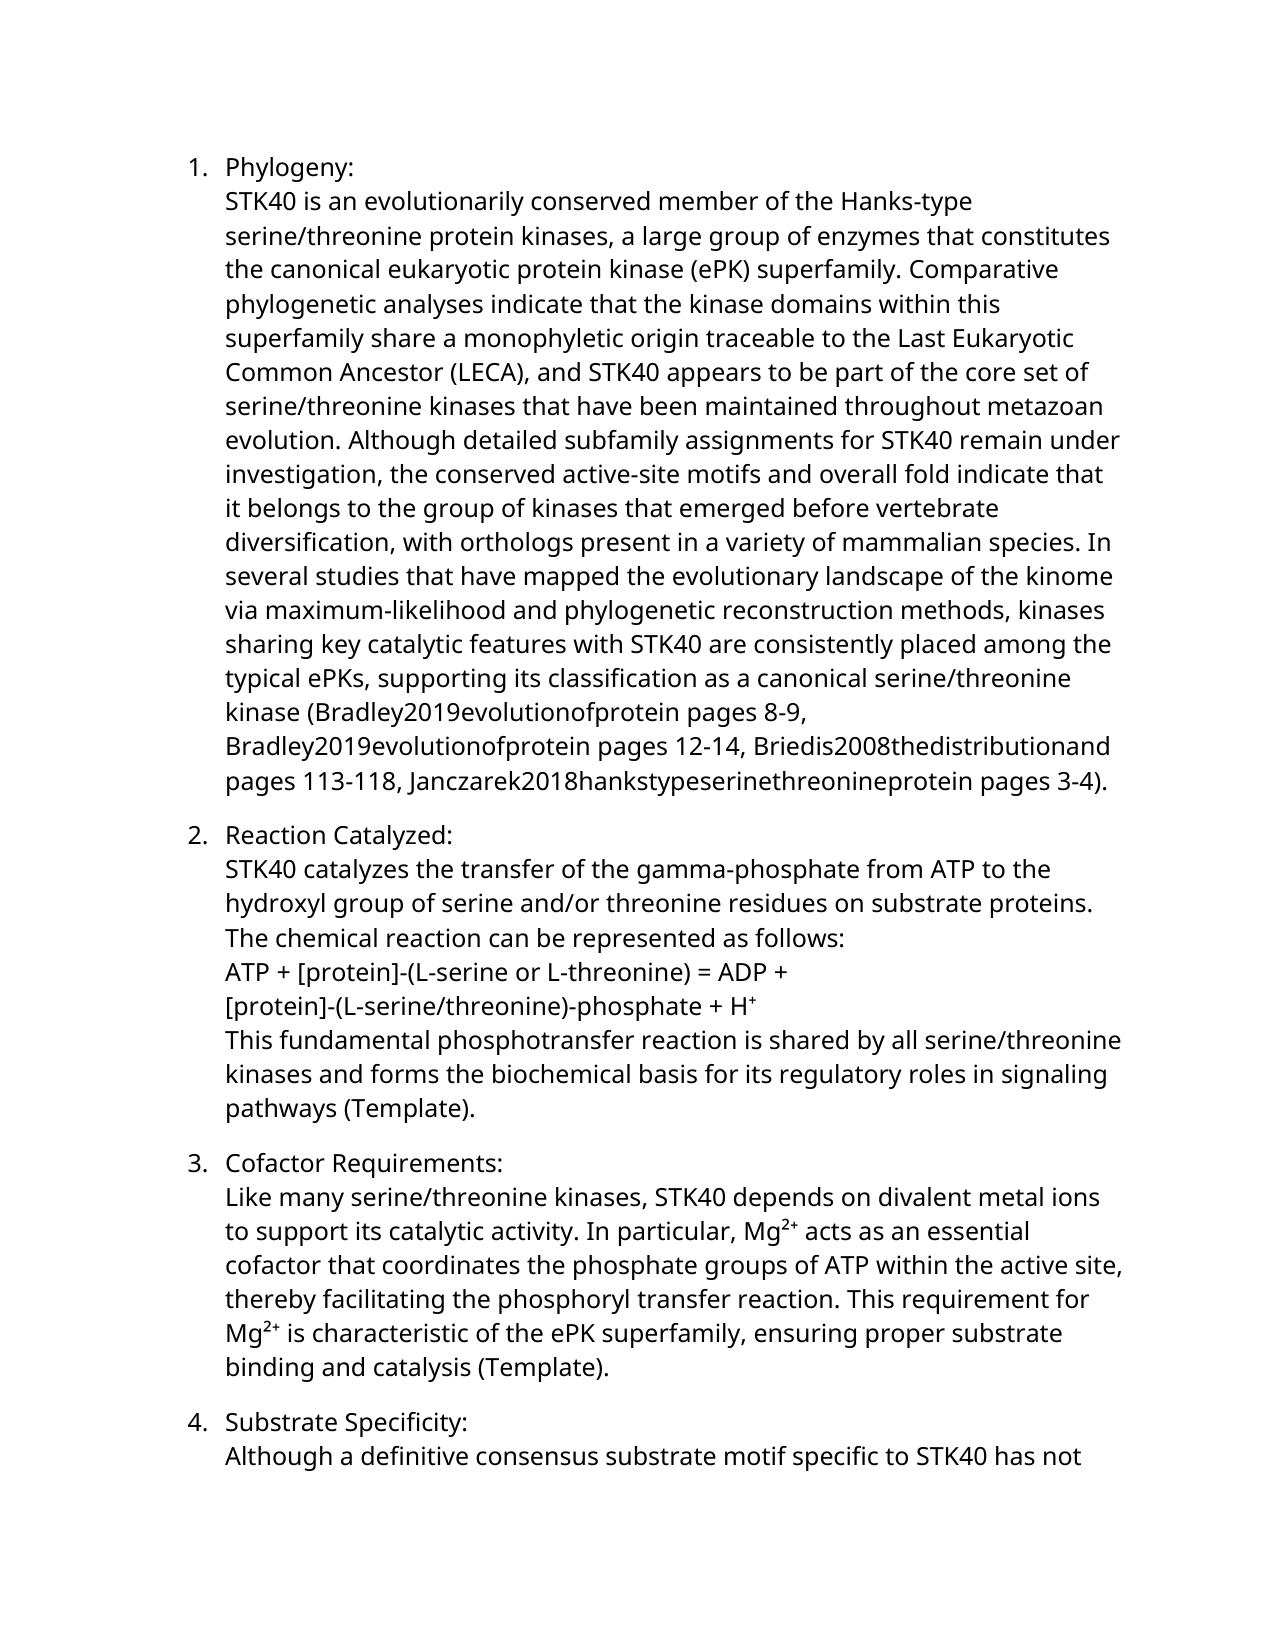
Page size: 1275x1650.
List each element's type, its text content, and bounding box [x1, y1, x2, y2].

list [187, 1405, 1125, 1473]
list Phylogeny: STK40 is an evolutionarily conserved member of the Hanks‐type serine/threonine protein kinases, a large group of enzymes that constitutes the canonical eukaryotic protein kinase (ePK) superfamily. Comparative phylogenetic analyses indicate that the kinase domains within this superfamily share a monophyletic origin traceable to the Last Eukaryotic Common Ancestor (LECA), and STK40 appears to be part of the core set of serine/threonine kinases that have been maintained throughout metazoan evolution. Although detailed subfamily assignments for STK40 remain under investigation, the conserved active‐site motifs and overall fold indicate that it belongs to the group of kinases that emerged before vertebrate diversification, with orthologs present in a variety of mammalian species. In several studies that have mapped the evolutionary landscape of the kinome via maximum‐likelihood and phylogenetic reconstruction methods, kinases sharing key catalytic features with STK40 are consistently placed among the typical ePKs, supporting its classification as a canonical serine/threonine kinase (Bradley2019evolutionofprotein pages 8-9, Bradley2019evolutionofprotein pages 12-14, Briedis2008thedistributionand pages 113-118, Janczarek2018hankstypeserinethreonineprotein pages 3-4). [187, 150, 1125, 797]
list Cofactor Requirements: Like many serine/threonine kinases, STK40 depends on divalent metal ions to support its catalytic activity. In particular, Mg²⁺ acts as an essential cofactor that coordinates the phosphate groups of ATP within the active site, thereby facilitating the phosphoryl transfer reaction. This requirement for Mg²⁺ is characteristic of the ePK superfamily, ensuring proper substrate binding and catalysis (Template). [187, 1145, 1125, 1384]
list Reaction Catalyzed: STK40 catalyzes the transfer of the gamma-phosphate from ATP to the hydroxyl group of serine and/or threonine residues on substrate proteins. The chemical reaction can be represented as follows: ATP + [protein]-(L-serine or L-threonine) = ADP + [protein]-(L-serine/threonine)-phosphate + H⁺ This fundamental phosphotransfer reaction is shared by all serine/threonine kinases and forms the biochemical basis for its regulatory roles in signaling pathways (Template). [187, 818, 1125, 1124]
